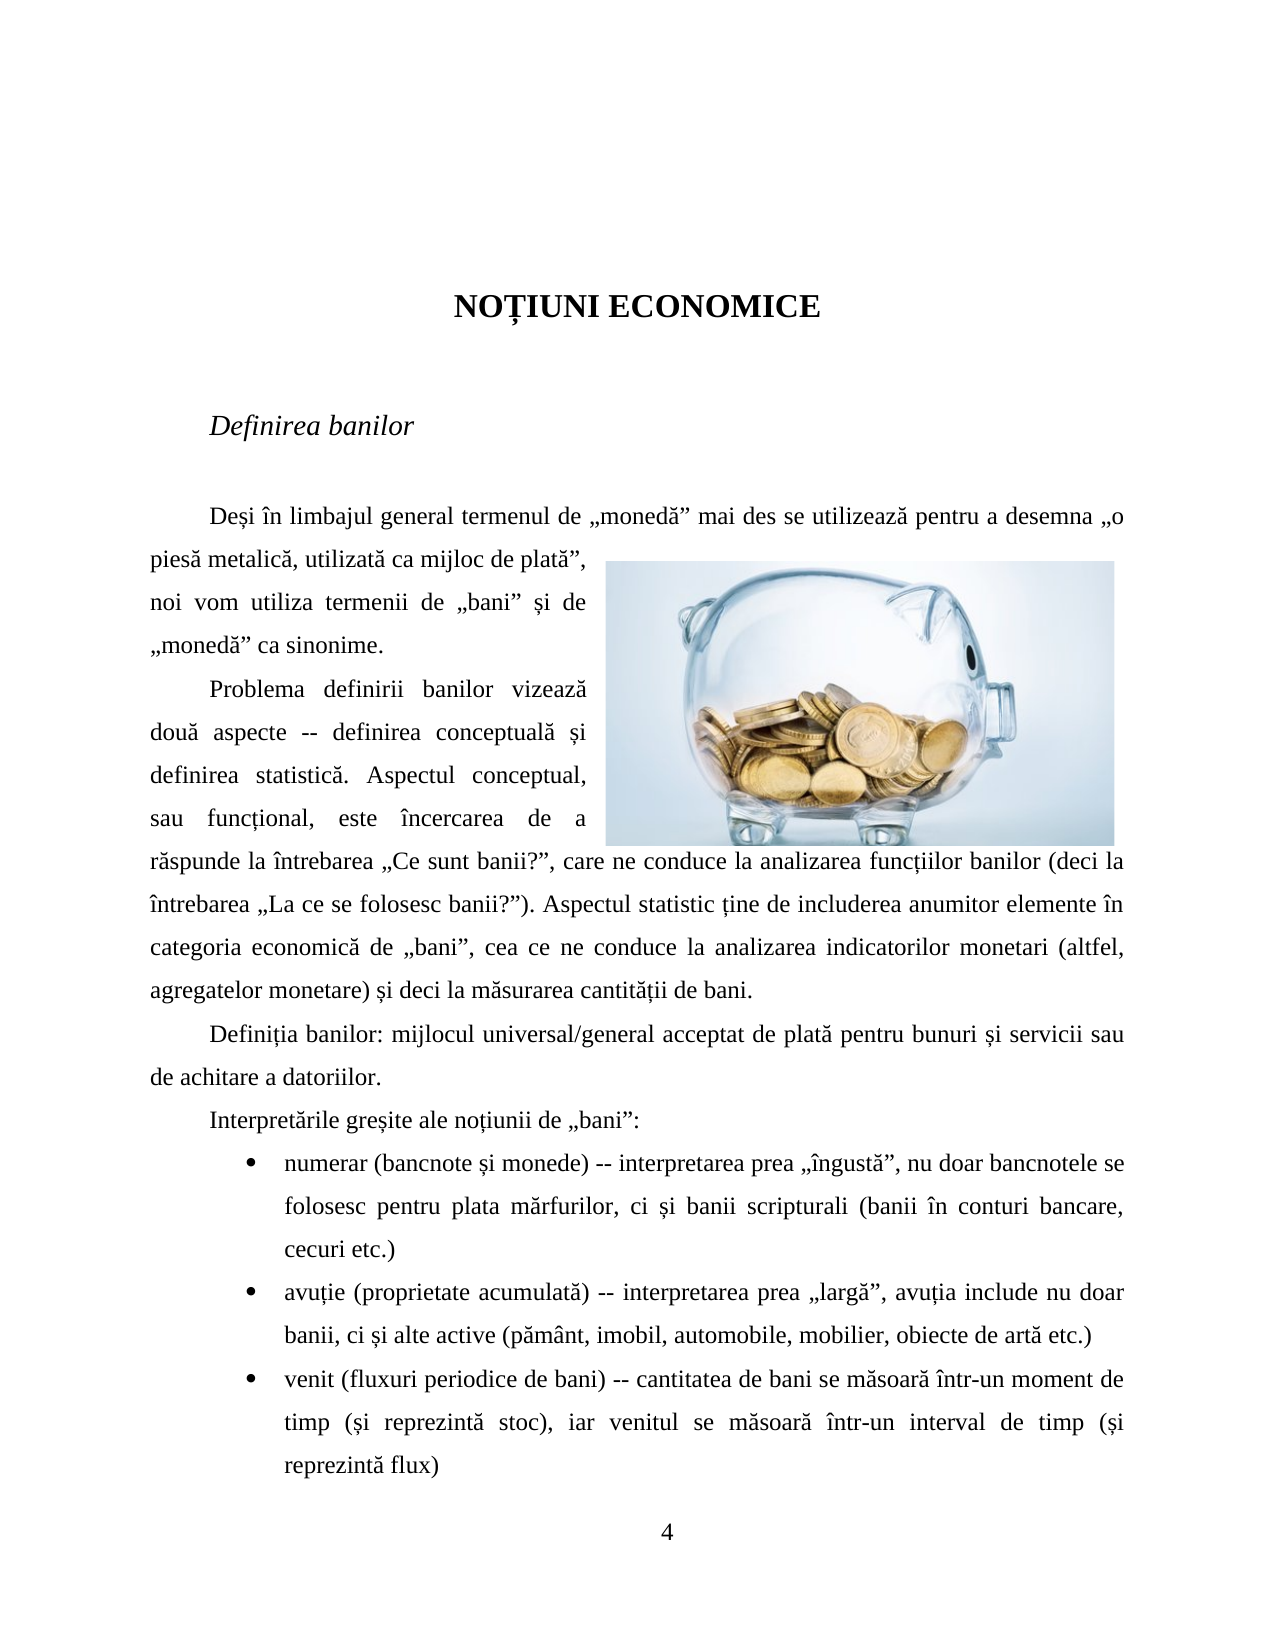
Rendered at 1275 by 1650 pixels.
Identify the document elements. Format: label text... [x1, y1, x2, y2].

list venit (fluxuri periodice de bani) -- cantitatea de bani se măsoară într-un moment de timp (și reprezintă stoc), iar venitul se măsoară într-un interval de timp (și reprezintă flux) [247, 1364, 1125, 1479]
list numerar (bancnote și monede) -- interpretarea prea „îngustă”, nu doar bancnotele se folosesc pentru plata mărfurilor, ci și banii scripturali (banii în conturi bancare, cecuri etc.) [247, 1148, 1125, 1263]
text Interpretările greșite ale noțiunii de „bani”: [150, 1105, 1125, 1134]
text Problema definirii banilor vizează două aspecte -- definirea conceptuală și definirea statistică. Aspectul conceptual, sau funcțional, este încercarea de a răspunde la întrebarea „Ce sunt banii?”, care ne conduce la analizarea funcțiilor banilor (deci la întrebarea „La ce se folosesc banii?”). Aspectul statistic ține de includerea anumitor elemente în categoria economică de „bani”, cea ce ne conduce la analizarea indicatorilor monetari (altfel, agregatelor monetare) și deci la măsurarea cantității de bani. [150, 674, 1125, 1004]
subtitle Definirea banilor [150, 408, 1125, 441]
list avuție (proprietate acumulată) -- interpretarea prea „largă”, avuția include nu doar banii, ci și alte active (pământ, imobil, automobile, mobilier, obiecte de artă etc.) [247, 1277, 1125, 1349]
subtitle NOȚIUNI ECONOMICE [150, 286, 1125, 324]
text Deși în limbajul general termenul de „monedă” mai des se utilizează pentru a desemna „o piesă metalică, utilizată ca mijloc de plată”, noi vom utiliza termenii de „bani” și de „monedă” ca sinonime. [150, 501, 1125, 659]
text Definiția banilor: mijlocul universal/general acceptat de plată pentru bunuri și servicii sau de achitare a datoriilor. [150, 1019, 1125, 1091]
picture [605, 561, 1115, 846]
